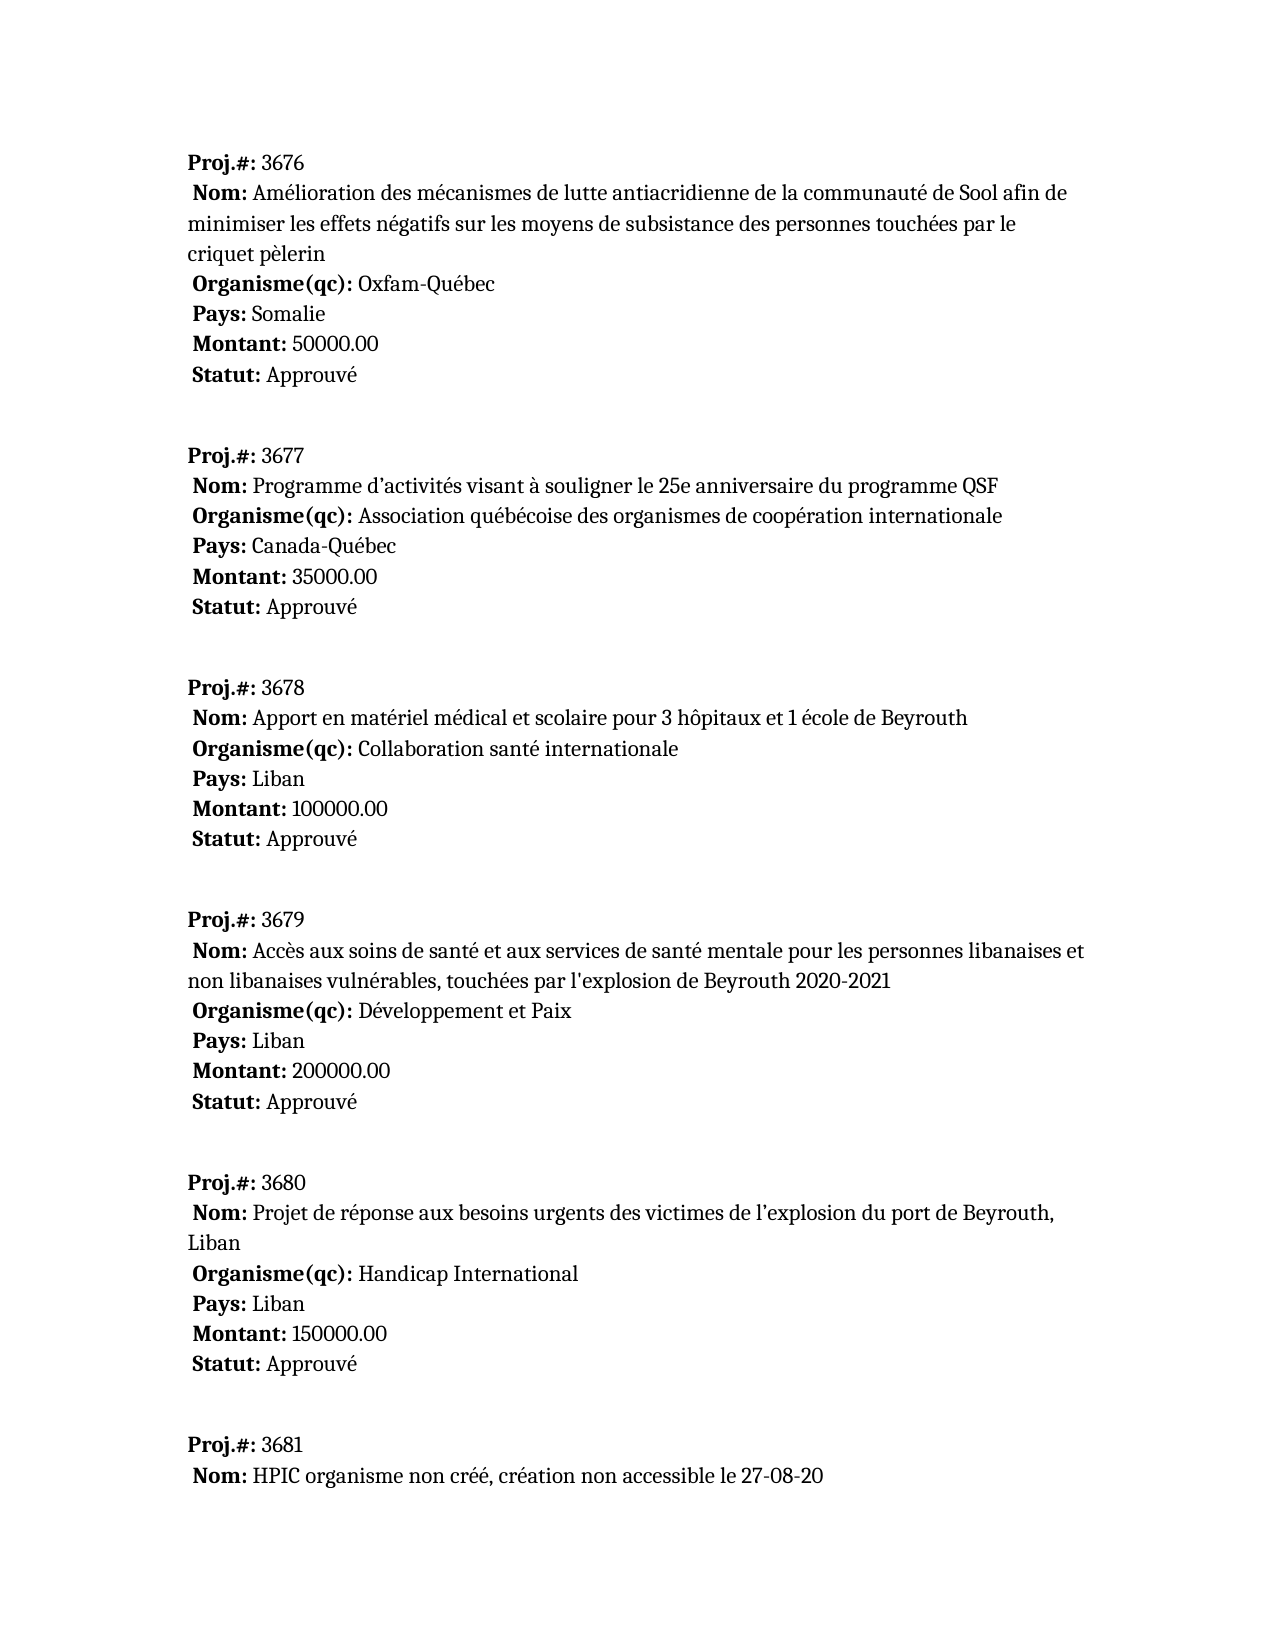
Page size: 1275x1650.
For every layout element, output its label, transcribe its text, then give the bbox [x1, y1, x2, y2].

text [187, 1432, 1087, 1489]
text Proj.#: 3676 Nom: Amélioration des mécanismes de lutte antiacridienne de la communauté de Sool afin de minimiser les effets négatifs sur les moyens de subsistance des personnes touchées par le criquet pèlerin Organisme(qc): Oxfam-Québec Pays: Somalie Montant: 50000.00 Statut: Approuvé [187, 150, 1087, 418]
text Proj.#: 3677 Nom: Programme d’activités visant à souligner le 25e anniversaire du programme QSF Organisme(qc): Association québécoise des organismes de coopération internationale Pays: Canada-Québec Montant: 35000.00 Statut: Approuvé [187, 443, 1087, 650]
text Proj.#: 3679 Nom: Accès aux soins de santé et aux services de santé mentale pour les personnes libanaises et non libanaises vulnérables, touchées par l'explosion de Beyrouth 2020-2021 Organisme(qc): Développement et Paix Pays: Liban Montant: 200000.00 Statut: Approuvé [187, 907, 1087, 1145]
text Proj.#: 3678 Nom: Apport en matériel médical et scolaire pour 3 hôpitaux et 1 école de Beyrouth Organisme(qc): Collaboration santé internationale Pays: Liban Montant: 100000.00 Statut: Approuvé [187, 675, 1087, 883]
text Proj.#: 3680 Nom: Projet de réponse aux besoins urgents des victimes de l’explosion du port de Beyrouth, Liban Organisme(qc): Handicap International Pays: Liban Montant: 150000.00 Statut: Approuvé [187, 1170, 1087, 1408]
